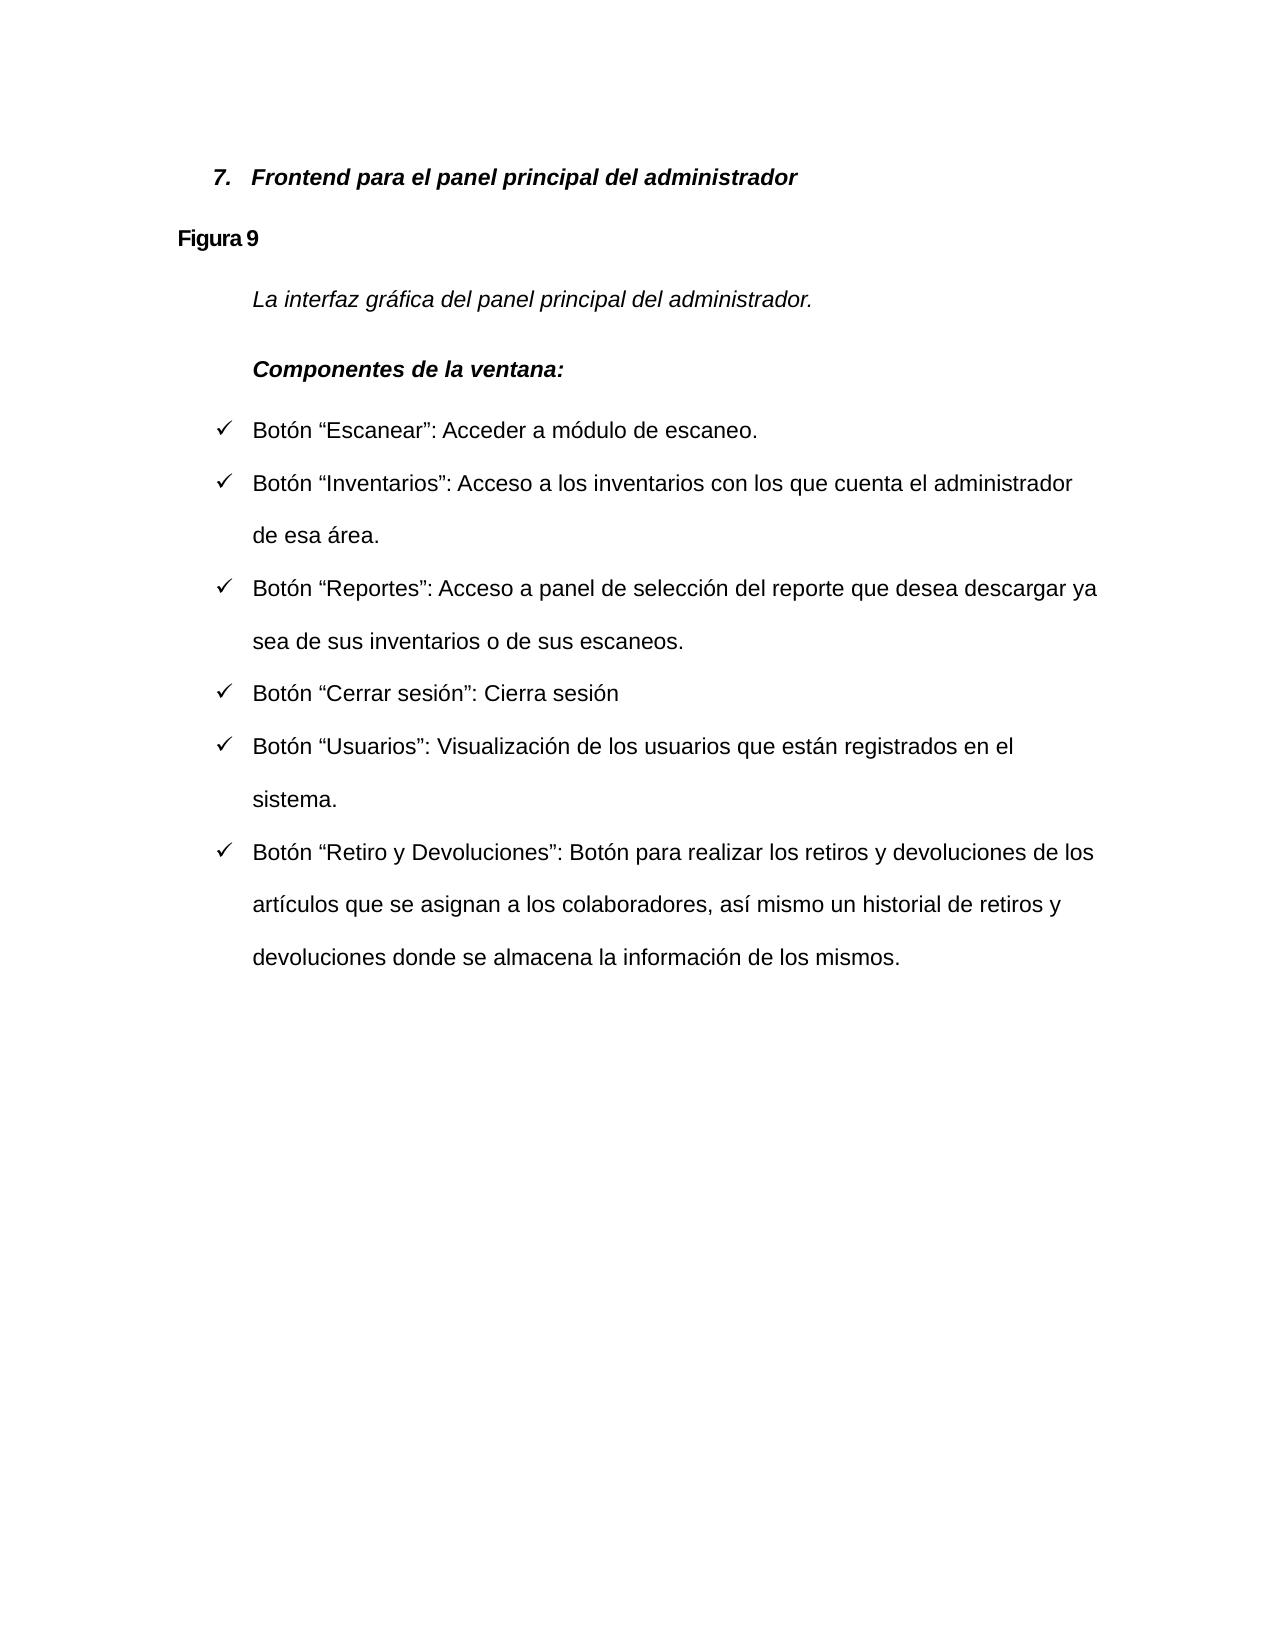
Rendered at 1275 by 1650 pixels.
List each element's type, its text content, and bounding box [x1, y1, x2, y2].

list Botón “Cerrar sesión”: Cierra sesión [215, 680, 1098, 707]
title Figura 9 [177, 225, 1098, 252]
subtitle Componentes de la ventana: [177, 356, 1098, 382]
subtitle Frontend para el panel principal del administrador [177, 164, 1098, 191]
list Botón “Usuarios”: Visualización de los usuarios que están registrados en el sistema. [215, 733, 1098, 812]
list Botón “Retiro y Devoluciones”: Botón para realizar los retiros y devoluciones de los artículos que se asignan a los colaboradores, así mismo un historial de retiros y devoluciones donde se almacena la información de los mismos. [215, 838, 1098, 970]
list Botón “Inventarios”: Acceso a los inventarios con los que cuenta el administrador de esa área. [215, 469, 1098, 549]
list Botón “Escanear”: Acceder a módulo de escaneo. [215, 417, 1098, 443]
list Botón “Reportes”: Acceso a panel de selección del reporte que desea descargar ya sea de sus inventarios o de sus escaneos. [215, 575, 1098, 654]
text La interfaz gráfica del panel principal del administrador. [177, 286, 1098, 313]
